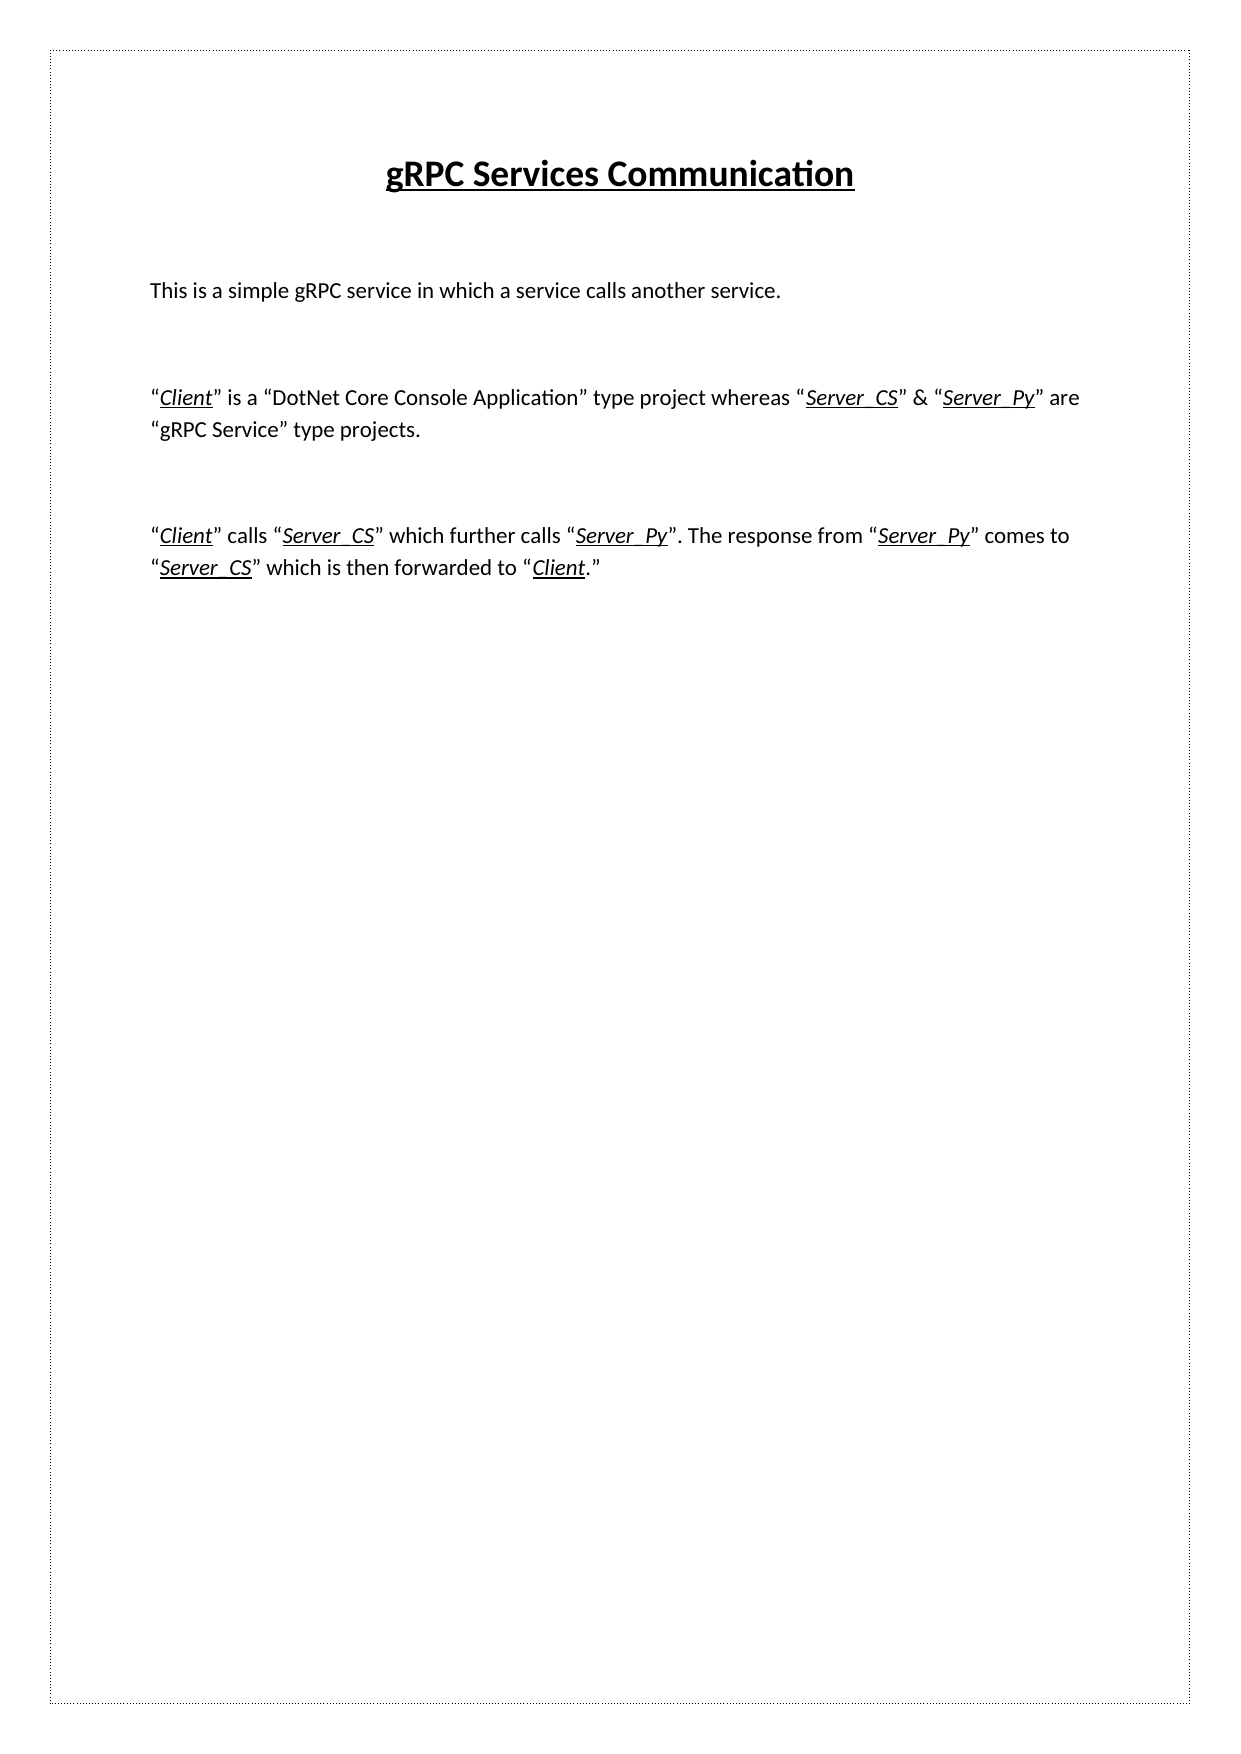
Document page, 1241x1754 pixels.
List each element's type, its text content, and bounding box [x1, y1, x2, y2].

text This is a simple gRPC service in which a service calls another service. [150, 277, 1090, 304]
text gRPC Services Communication [150, 150, 1090, 196]
text “Client” is a “DotNet Core Console Application” type project whereas “Server_CS” & “Server_Py” are “gRPC Service” type projects. [150, 383, 1090, 443]
text “Client” calls “Server_CS” which further calls “Server_Py”. The response from “Server_Py” comes to “Server_CS” which is then forwarded to “Client.” [150, 521, 1090, 581]
